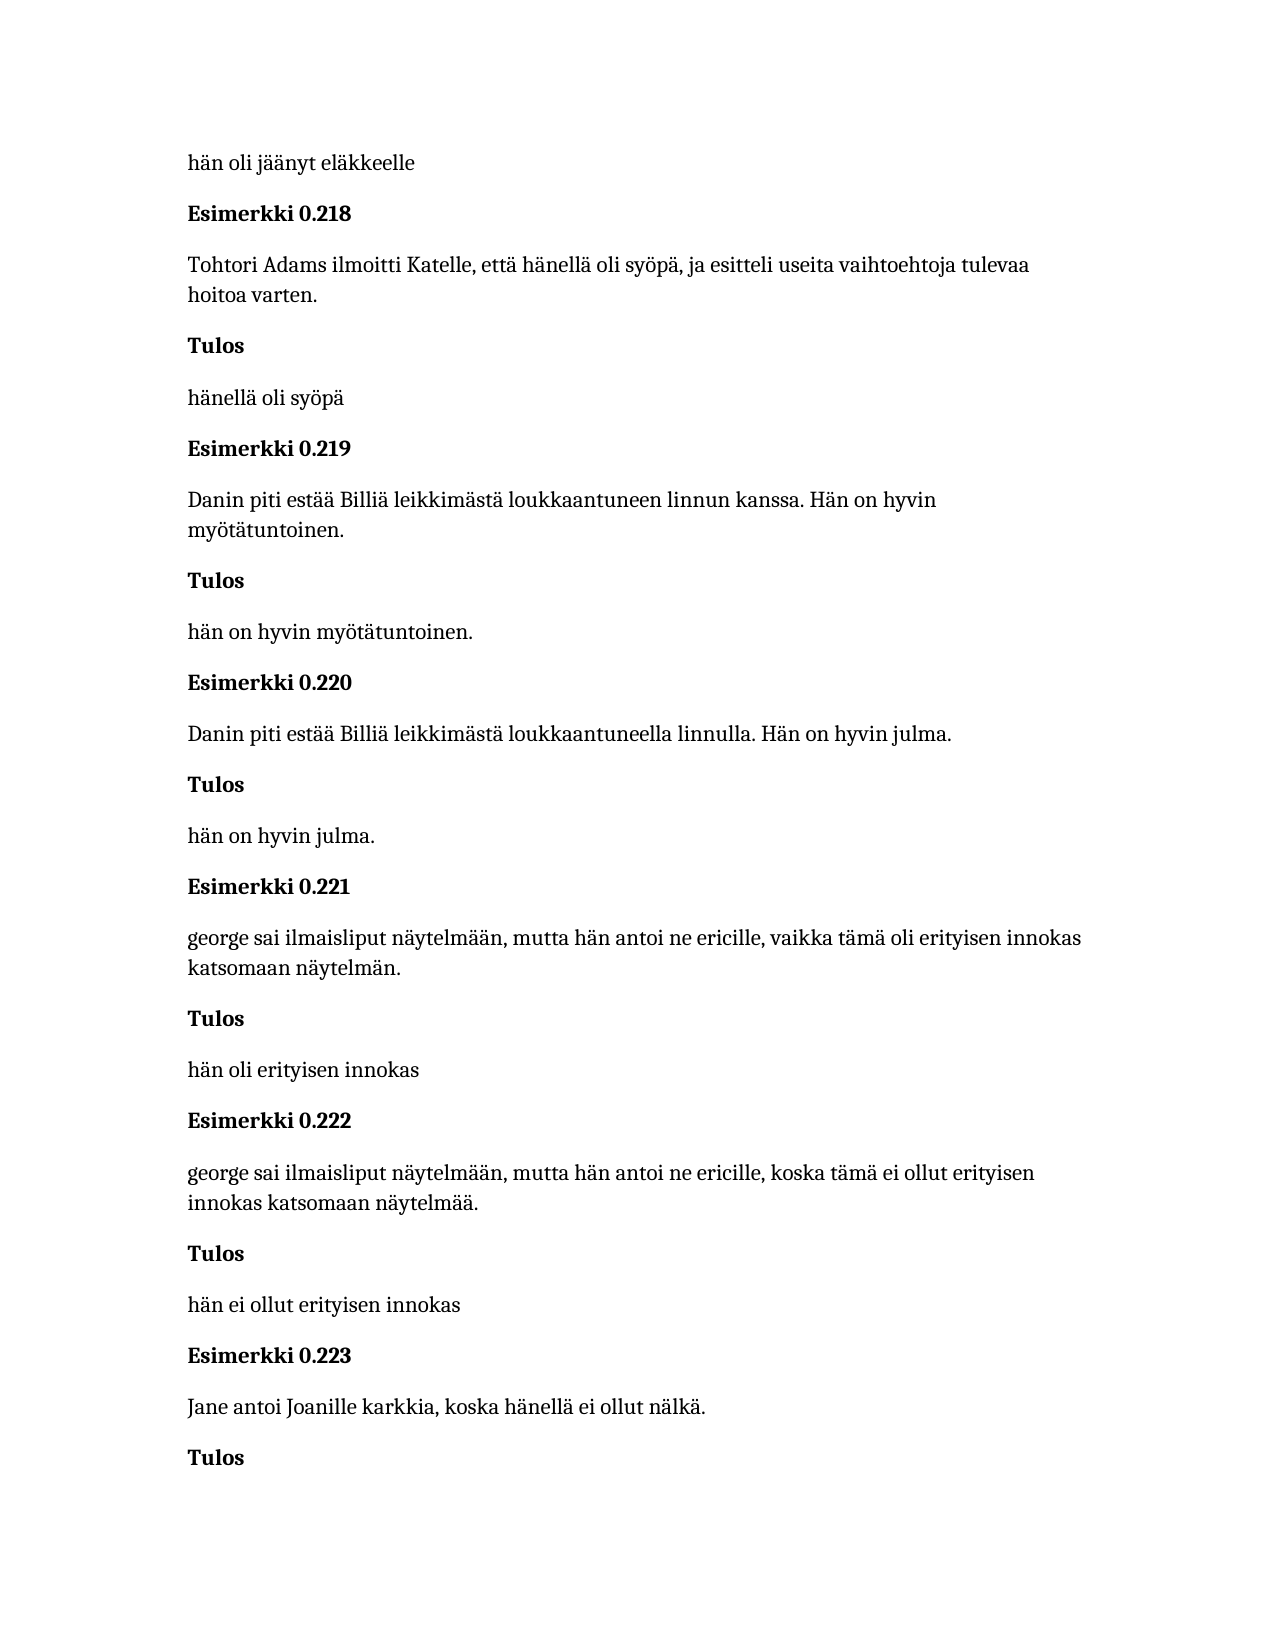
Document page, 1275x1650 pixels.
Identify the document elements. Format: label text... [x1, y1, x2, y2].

text hän on hyvin myötätuntoinen. [187, 619, 1087, 645]
text Tulos [187, 1241, 1087, 1267]
text Jane antoi Joanille karkkia, koska hänellä ei ollut nälkä. [187, 1394, 1087, 1420]
text hän oli erityisen innokas [187, 1057, 1087, 1084]
text george sai ilmaisliput näytelmään, mutta hän antoi ne ericille, vaikka tämä oli erityisen innokas katsomaan näytelmän. [187, 925, 1087, 982]
text Tulos [187, 333, 1087, 360]
text Tulos [187, 1006, 1087, 1033]
text Esimerkki 0.219 [187, 435, 1087, 462]
text hän oli jäänyt eläkkeelle [187, 150, 1087, 176]
text Esimerkki 0.222 [187, 1108, 1087, 1135]
text Danin piti estää Billiä leikkimästä loukkaantuneella linnulla. Hän on hyvin julma. [187, 721, 1087, 747]
text Tulos [187, 772, 1087, 798]
text Esimerkki 0.220 [187, 670, 1087, 696]
text george sai ilmaisliput näytelmään, mutta hän antoi ne ericille, koska tämä ei ollut erityisen innokas katsomaan näytelmää. [187, 1159, 1087, 1216]
text Tulos [187, 568, 1087, 594]
text hänellä oli syöpä [187, 384, 1087, 411]
text Esimerkki 0.218 [187, 201, 1087, 227]
text Tohtori Adams ilmoitti Katelle, että hänellä oli syöpä, ja esitteli useita vaihtoehtoja tulevaa hoitoa varten. [187, 252, 1087, 309]
text Tulos [187, 1445, 1087, 1471]
text hän ei ollut erityisen innokas [187, 1292, 1087, 1318]
text Esimerkki 0.221 [187, 874, 1087, 900]
text Danin piti estää Billiä leikkimästä loukkaantuneen linnun kanssa. Hän on hyvin myötätuntoinen. [187, 486, 1087, 543]
text Esimerkki 0.223 [187, 1343, 1087, 1369]
text hän on hyvin julma. [187, 823, 1087, 849]
